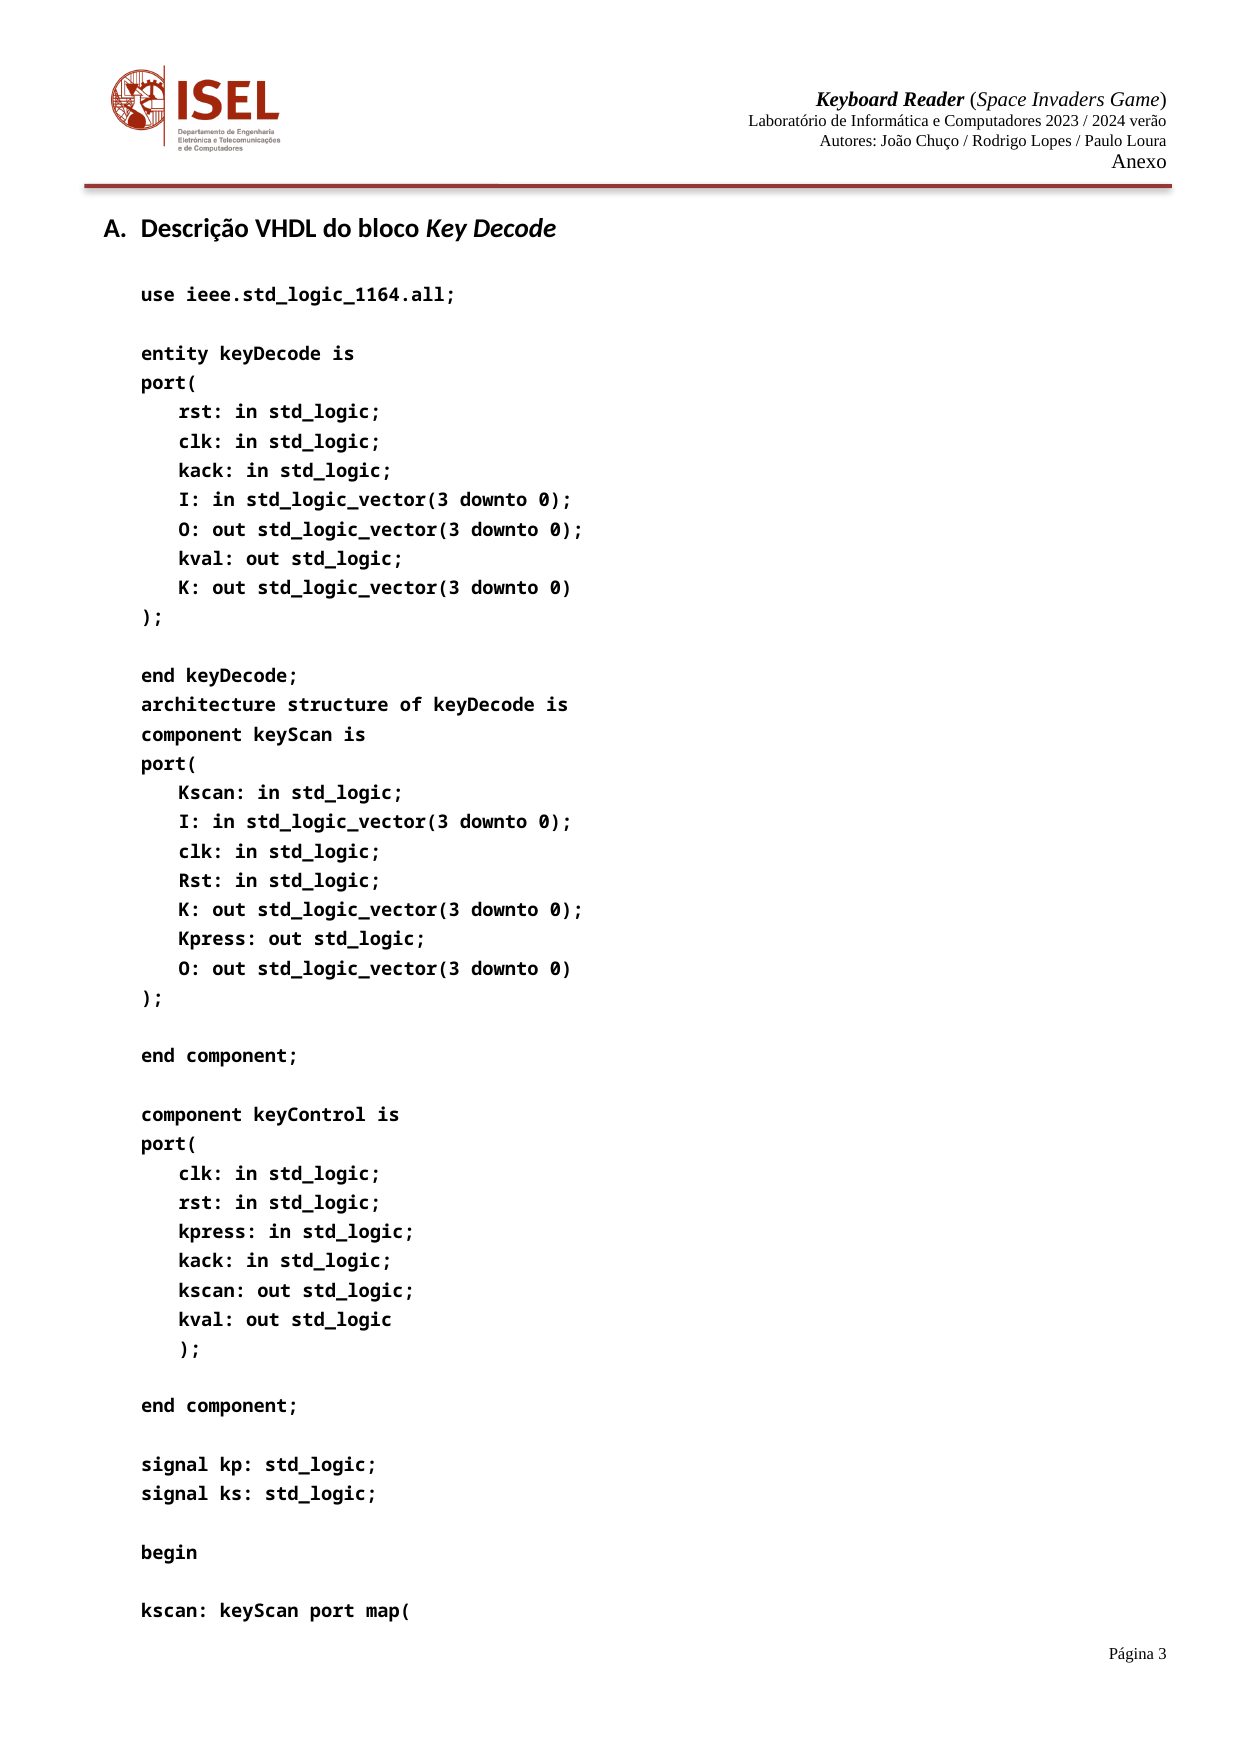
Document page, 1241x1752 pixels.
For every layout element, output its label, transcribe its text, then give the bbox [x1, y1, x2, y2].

text clk: in std_logic; [141, 1160, 1122, 1185]
text ); [141, 1336, 1122, 1361]
text kval: out std_logic [141, 1306, 1122, 1332]
text ); [141, 984, 1122, 1010]
text kval: out std_logic; [141, 545, 1122, 571]
text signal kp: std_logic; [141, 1451, 1122, 1477]
text end component; [141, 1043, 1122, 1068]
text kscan: keyScan port map( [141, 1597, 1122, 1623]
text port( [141, 1131, 1122, 1156]
text Kpress: out std_logic; [141, 926, 1122, 951]
text kscan: out std_logic; [141, 1277, 1122, 1302]
text kpress: in std_logic; [141, 1218, 1122, 1244]
text begin [141, 1539, 1122, 1564]
picture [89, 43, 302, 174]
text end component; [141, 1393, 1122, 1418]
text port( [141, 369, 1122, 395]
text ); [141, 604, 1122, 629]
text rst: in std_logic; [141, 1189, 1122, 1215]
text component keyScan is [141, 721, 1122, 746]
text architecture structure of keyDecode is [141, 692, 1122, 717]
text K: out std_logic_vector(3 downto 0); [141, 896, 1122, 922]
text component keyControl is [141, 1101, 1122, 1127]
text I: in std_logic_vector(3 downto 0); [141, 487, 1122, 512]
text use ieee.std_logic_1164.all; [141, 282, 1122, 307]
text O: out std_logic_vector(3 downto 0); [141, 516, 1122, 541]
text Rst: in std_logic; [141, 867, 1122, 893]
text clk: in std_logic; [141, 428, 1122, 454]
text port( [141, 750, 1122, 776]
text I: in std_logic_vector(3 downto 0); [141, 809, 1122, 834]
text K: out std_logic_vector(3 downto 0) [141, 574, 1122, 600]
text O: out std_logic_vector(3 downto 0) [141, 955, 1122, 981]
text clk: in std_logic; [141, 838, 1122, 863]
text rst: in std_logic; [141, 399, 1122, 424]
text Kscan: in std_logic; [141, 779, 1122, 805]
text end keyDecode; [141, 662, 1122, 688]
text signal ks: std_logic; [141, 1480, 1122, 1506]
text kack: in std_logic; [141, 457, 1122, 483]
text Descrição VHDL do bloco Key Decode [103, 207, 1166, 244]
text entity keyDecode is [141, 340, 1122, 366]
text kack: in std_logic; [141, 1248, 1122, 1273]
